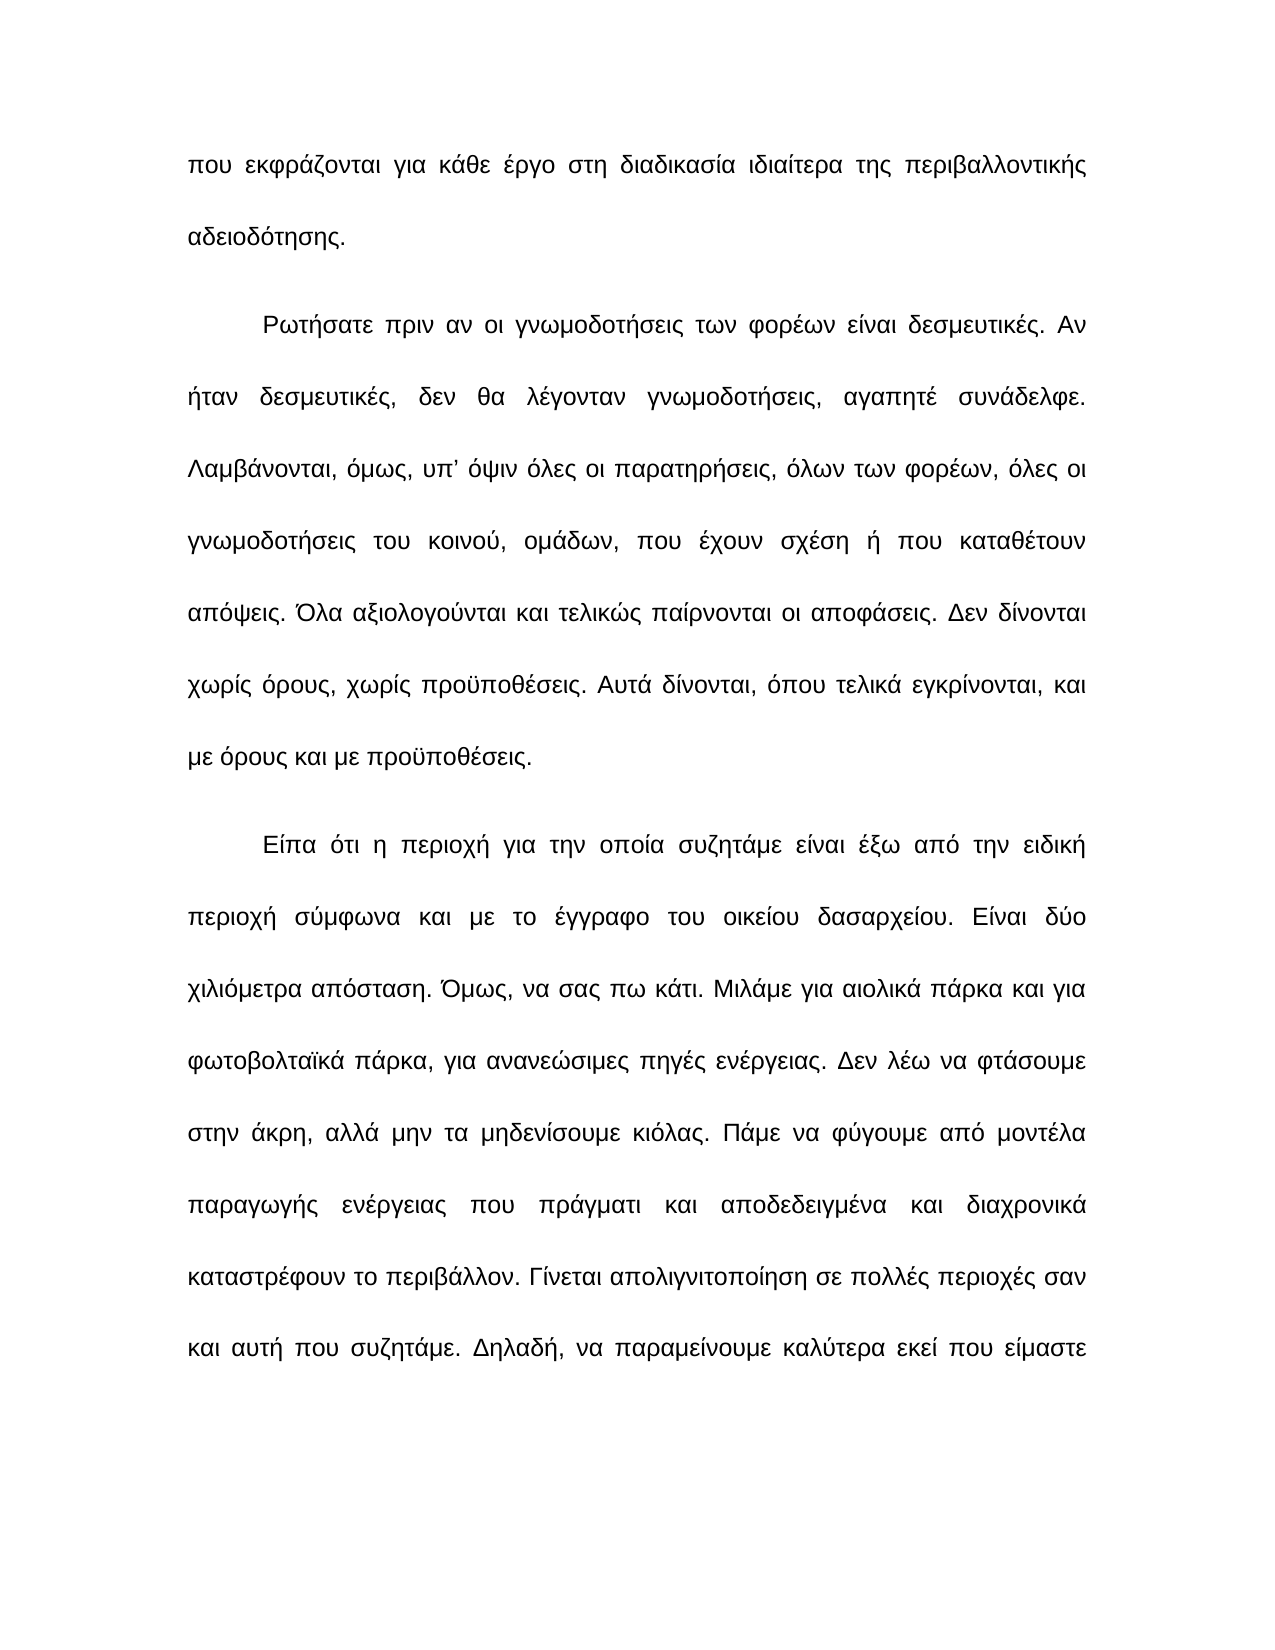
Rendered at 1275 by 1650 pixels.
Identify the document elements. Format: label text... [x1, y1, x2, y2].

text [187, 830, 1087, 1362]
text Ρωτήσατε πριν αν οι γνωμοδοτήσεις των φορέων είναι δεσμευτικές. Αν ήταν δεσμευτικές, δεν θα λέγονταν γνωμοδοτήσεις, αγαπητέ συνάδελφε. Λαμβάνονται, όμως, υπ’ όψιν όλες οι παρατηρήσεις, όλων των φορέων, όλες οι γνωμοδοτήσεις του κοινού, ομάδων, που έχουν σχέση ή που καταθέτουν απόψεις. Όλα αξιολογούνται και τελικώς παίρνονται οι αποφάσεις. Δεν δίνονται χωρίς όρους, χωρίς προϋποθέσεις. Αυτά δίνονται, όπου τελικά εγκρίνονται, και με όρους και με προϋποθέσεις. [187, 310, 1087, 770]
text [187, 150, 1087, 251]
